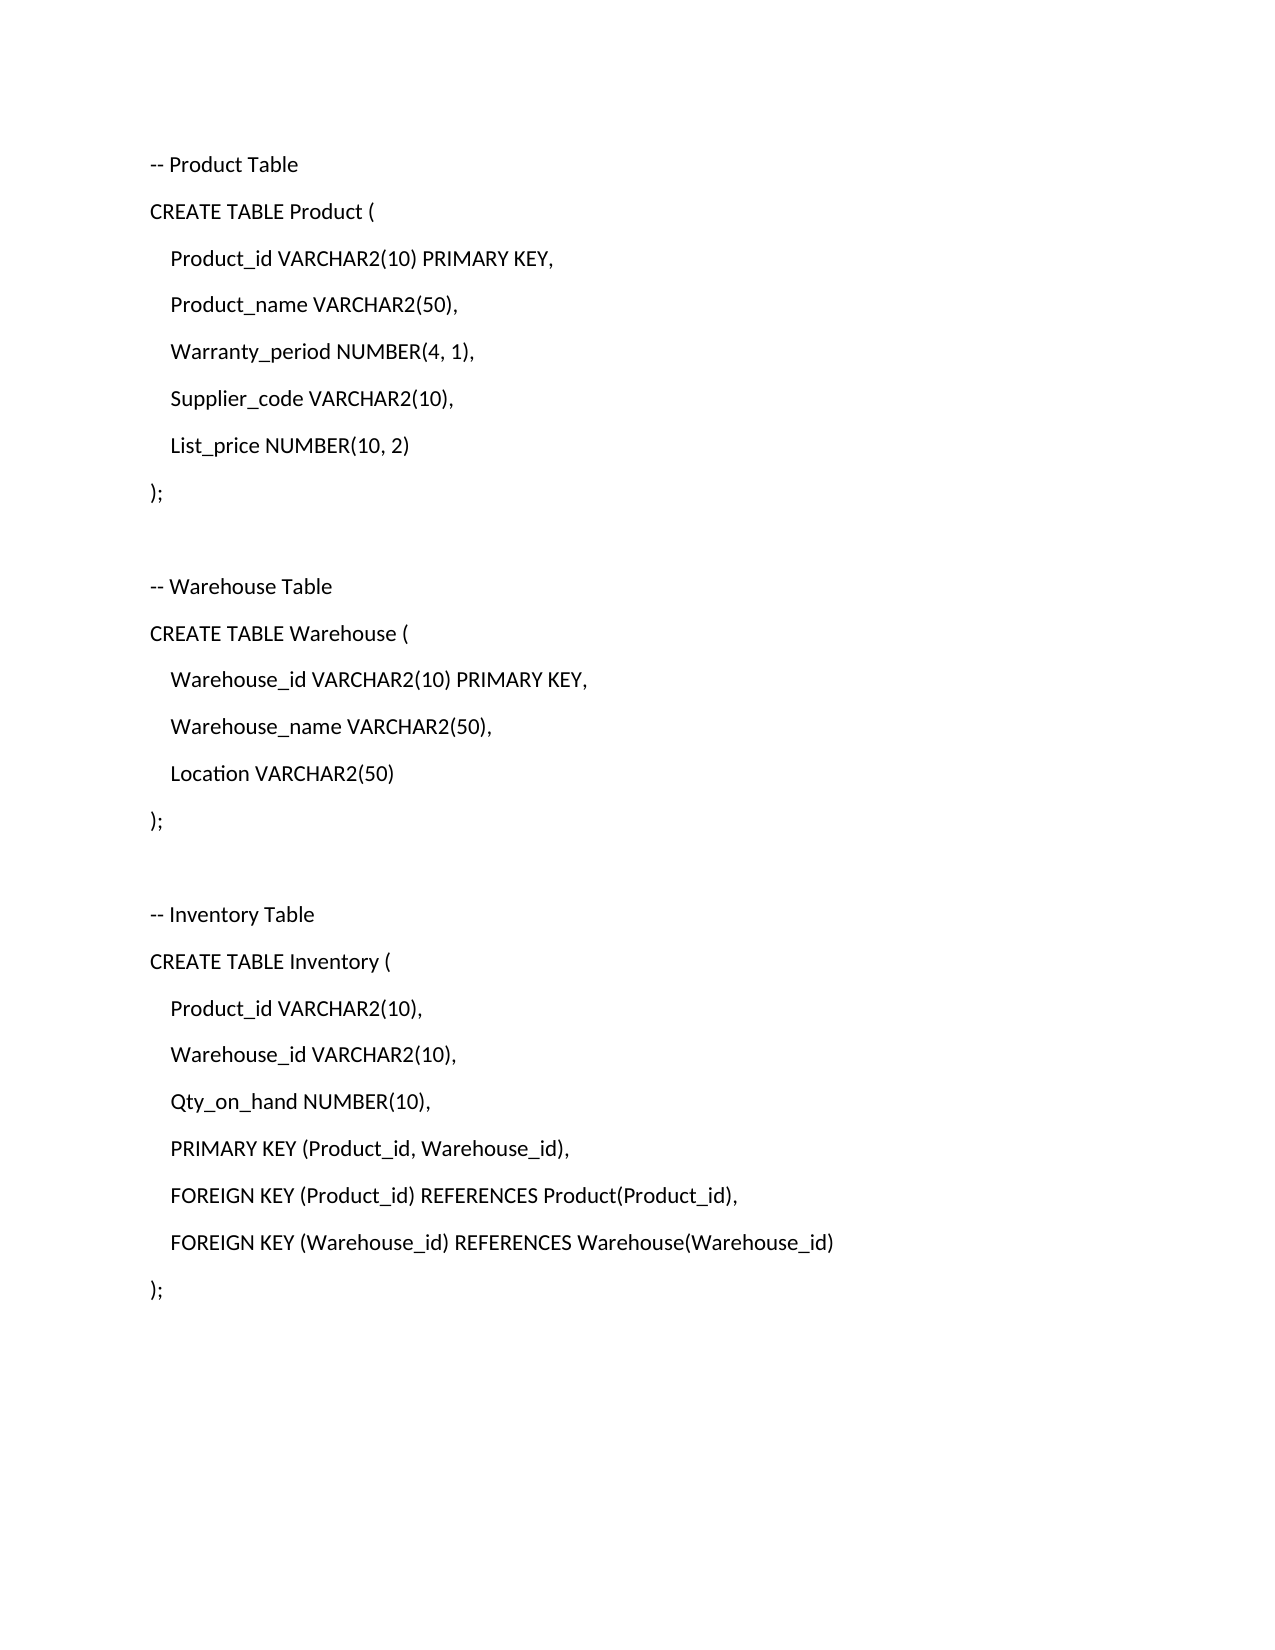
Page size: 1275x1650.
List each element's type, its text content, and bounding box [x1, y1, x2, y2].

text Qty_on_hand NUMBER(10), [150, 1087, 1125, 1116]
text FOREIGN KEY (Warehouse_id) REFERENCES Warehouse(Warehouse_id) [150, 1228, 1125, 1256]
text -- Warehouse Table [150, 572, 1125, 600]
text Warehouse_id VARCHAR2(10), [150, 1041, 1125, 1069]
text Product_id VARCHAR2(10) PRIMARY KEY, [150, 244, 1125, 272]
text Warranty_period NUMBER(4, 1), [150, 337, 1125, 366]
text Warehouse_name VARCHAR2(50), [150, 712, 1125, 741]
text Warehouse_id VARCHAR2(10) PRIMARY KEY, [150, 666, 1125, 694]
text Product_id VARCHAR2(10), [150, 994, 1125, 1022]
text Product_name VARCHAR2(50), [150, 291, 1125, 319]
text PRIMARY KEY (Product_id, Warehouse_id), [150, 1134, 1125, 1162]
text -- Inventory Table [150, 900, 1125, 928]
text CREATE TABLE Product ( [150, 197, 1125, 225]
text ); [150, 1275, 1125, 1303]
text FOREIGN KEY (Product_id) REFERENCES Product(Product_id), [150, 1181, 1125, 1209]
text CREATE TABLE Warehouse ( [150, 619, 1125, 647]
text Location VARCHAR2(50) [150, 759, 1125, 787]
text CREATE TABLE Inventory ( [150, 947, 1125, 975]
text -- Product Table [150, 150, 1125, 178]
text Supplier_code VARCHAR2(10), [150, 384, 1125, 412]
text List_price NUMBER(10, 2) [150, 431, 1125, 459]
text ); [150, 478, 1125, 506]
text ); [150, 806, 1125, 834]
